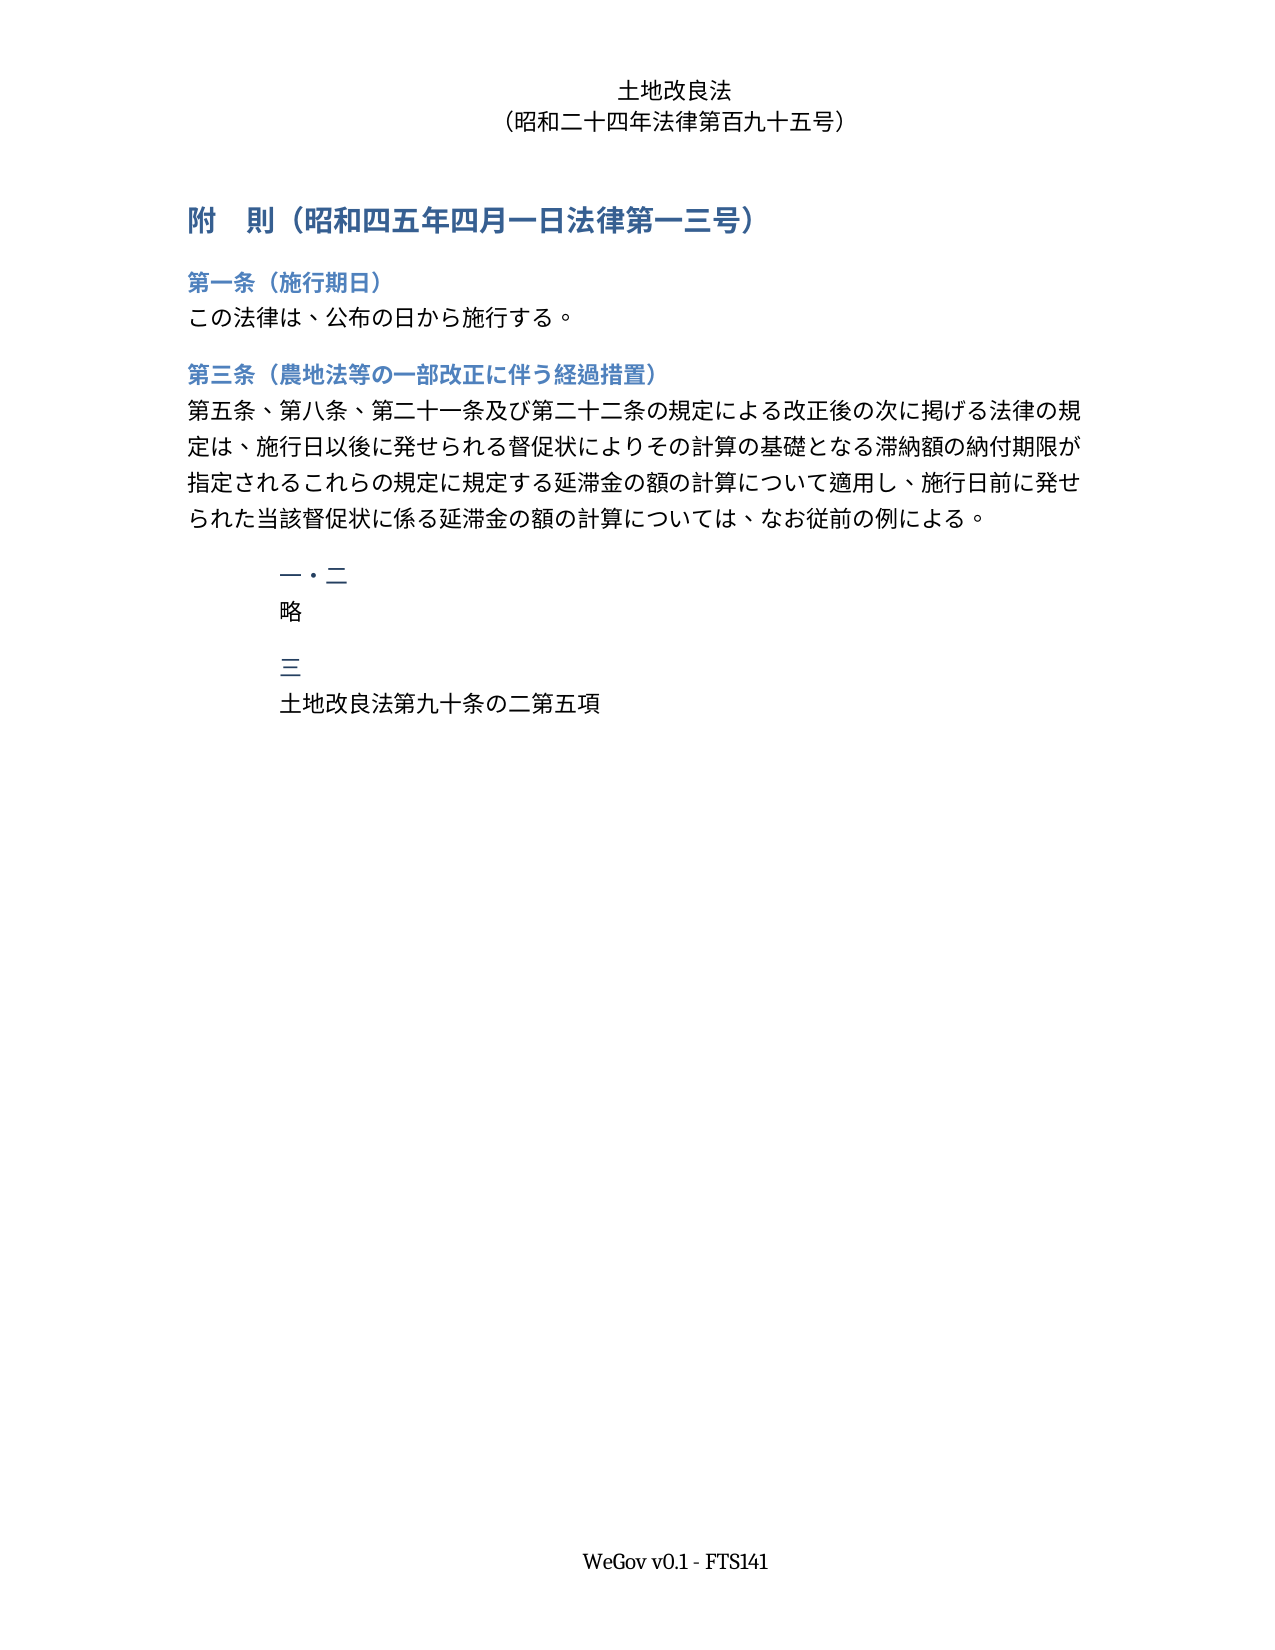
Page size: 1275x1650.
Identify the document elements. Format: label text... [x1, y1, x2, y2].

text 土地改良法第九十条の二第五項 [279, 688, 1087, 719]
subtitle 第三条（農地法等の一部改正に伴う経過措置） [187, 359, 1087, 390]
text 略 [279, 596, 1087, 627]
subtitle 第一条（施行期日） [187, 266, 1087, 298]
text 第五条、第八条、第二十一条及び第二十二条の規定による改正後の次に掲げる法律の規定は、施行日以後に発せられる督促状によりその計算の基礎となる滞納額の納付期限が指定されるこれらの規定に規定する延滞金の額の計算について適用し、施行日前に発せられた当該督促状に係る延滞金の額の計算については、なお従前の例による。 [187, 395, 1087, 534]
text この法律は、公布の日から施行する。 [187, 302, 1087, 334]
subtitle 一・二 [279, 560, 1087, 591]
subtitle 三 [279, 652, 1087, 684]
subtitle 附 則（昭和四五年四月一日法律第一三号） [187, 200, 1087, 240]
